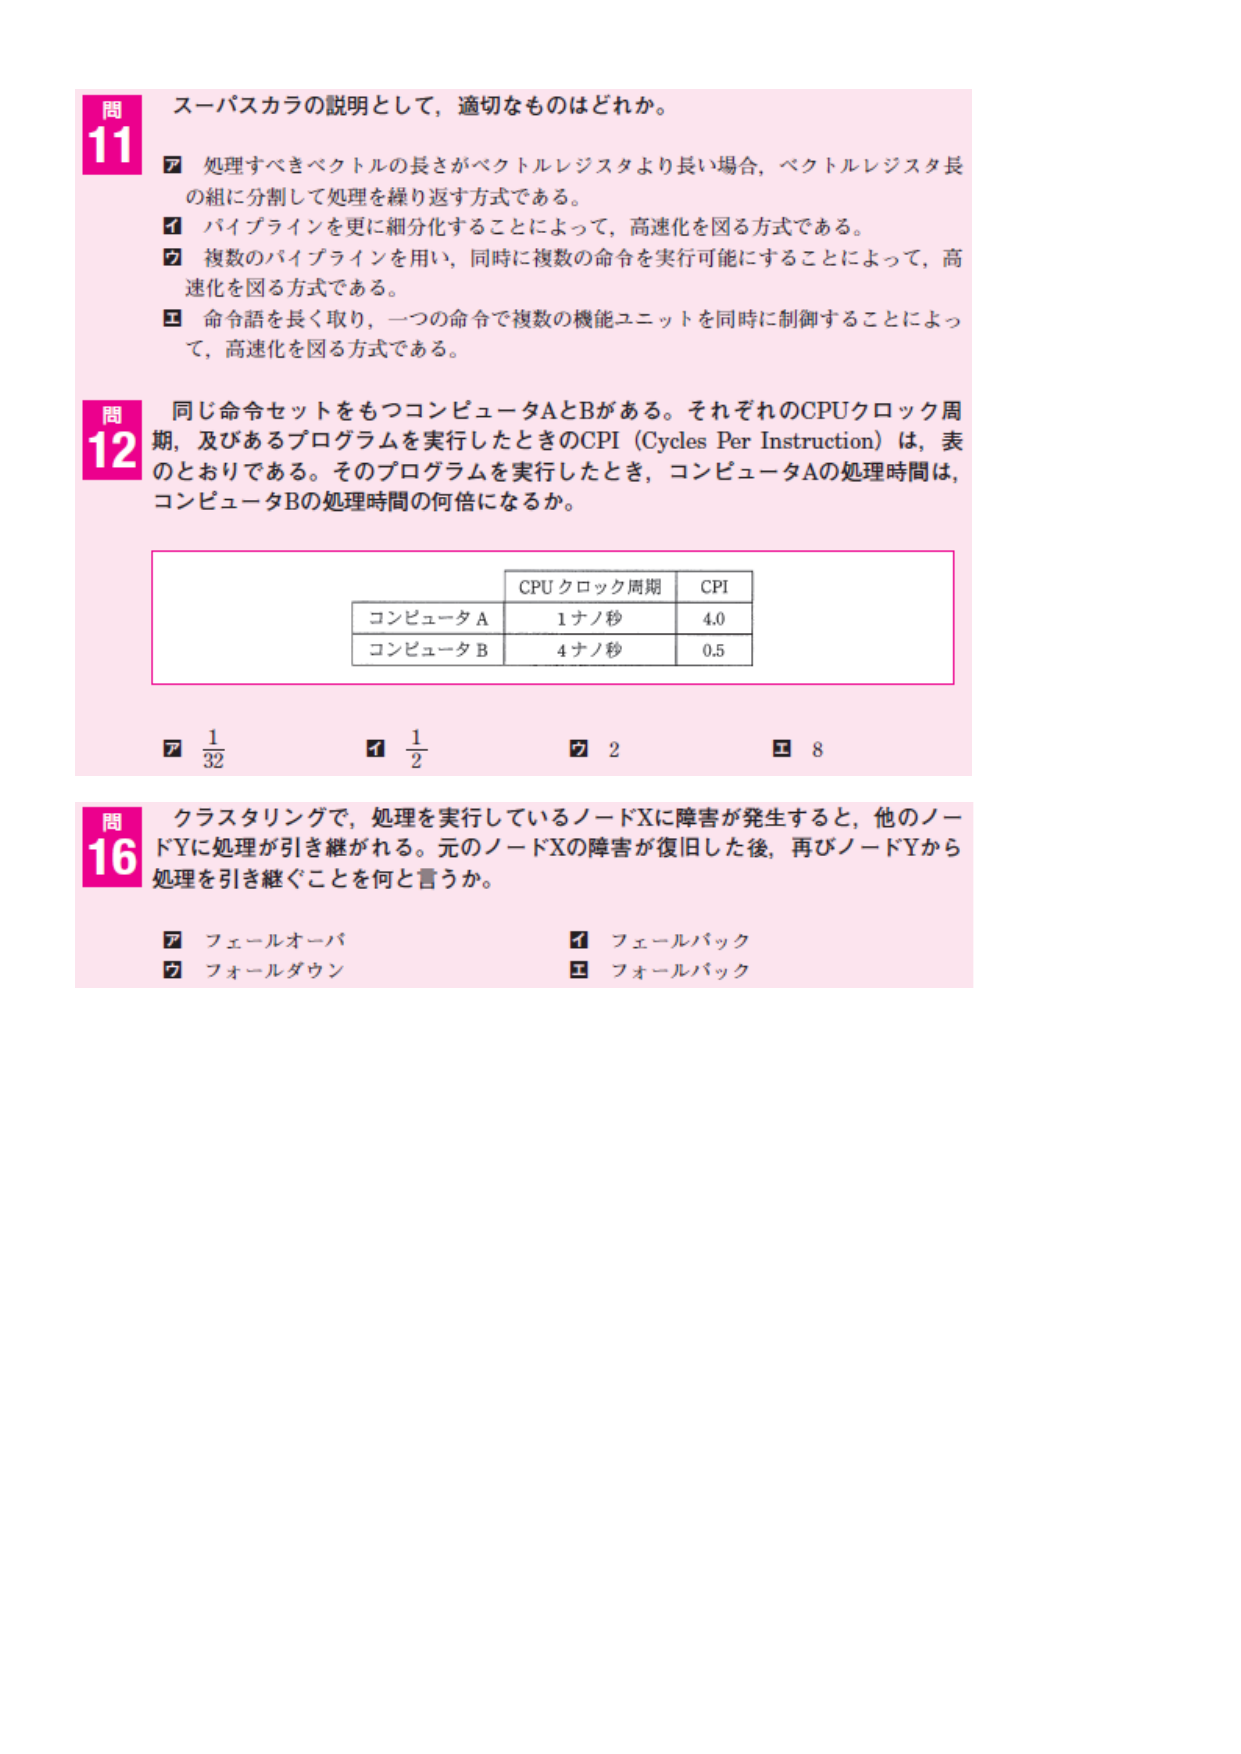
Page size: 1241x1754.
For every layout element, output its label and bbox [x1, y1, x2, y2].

picture [75, 89, 972, 776]
picture [75, 802, 974, 988]
